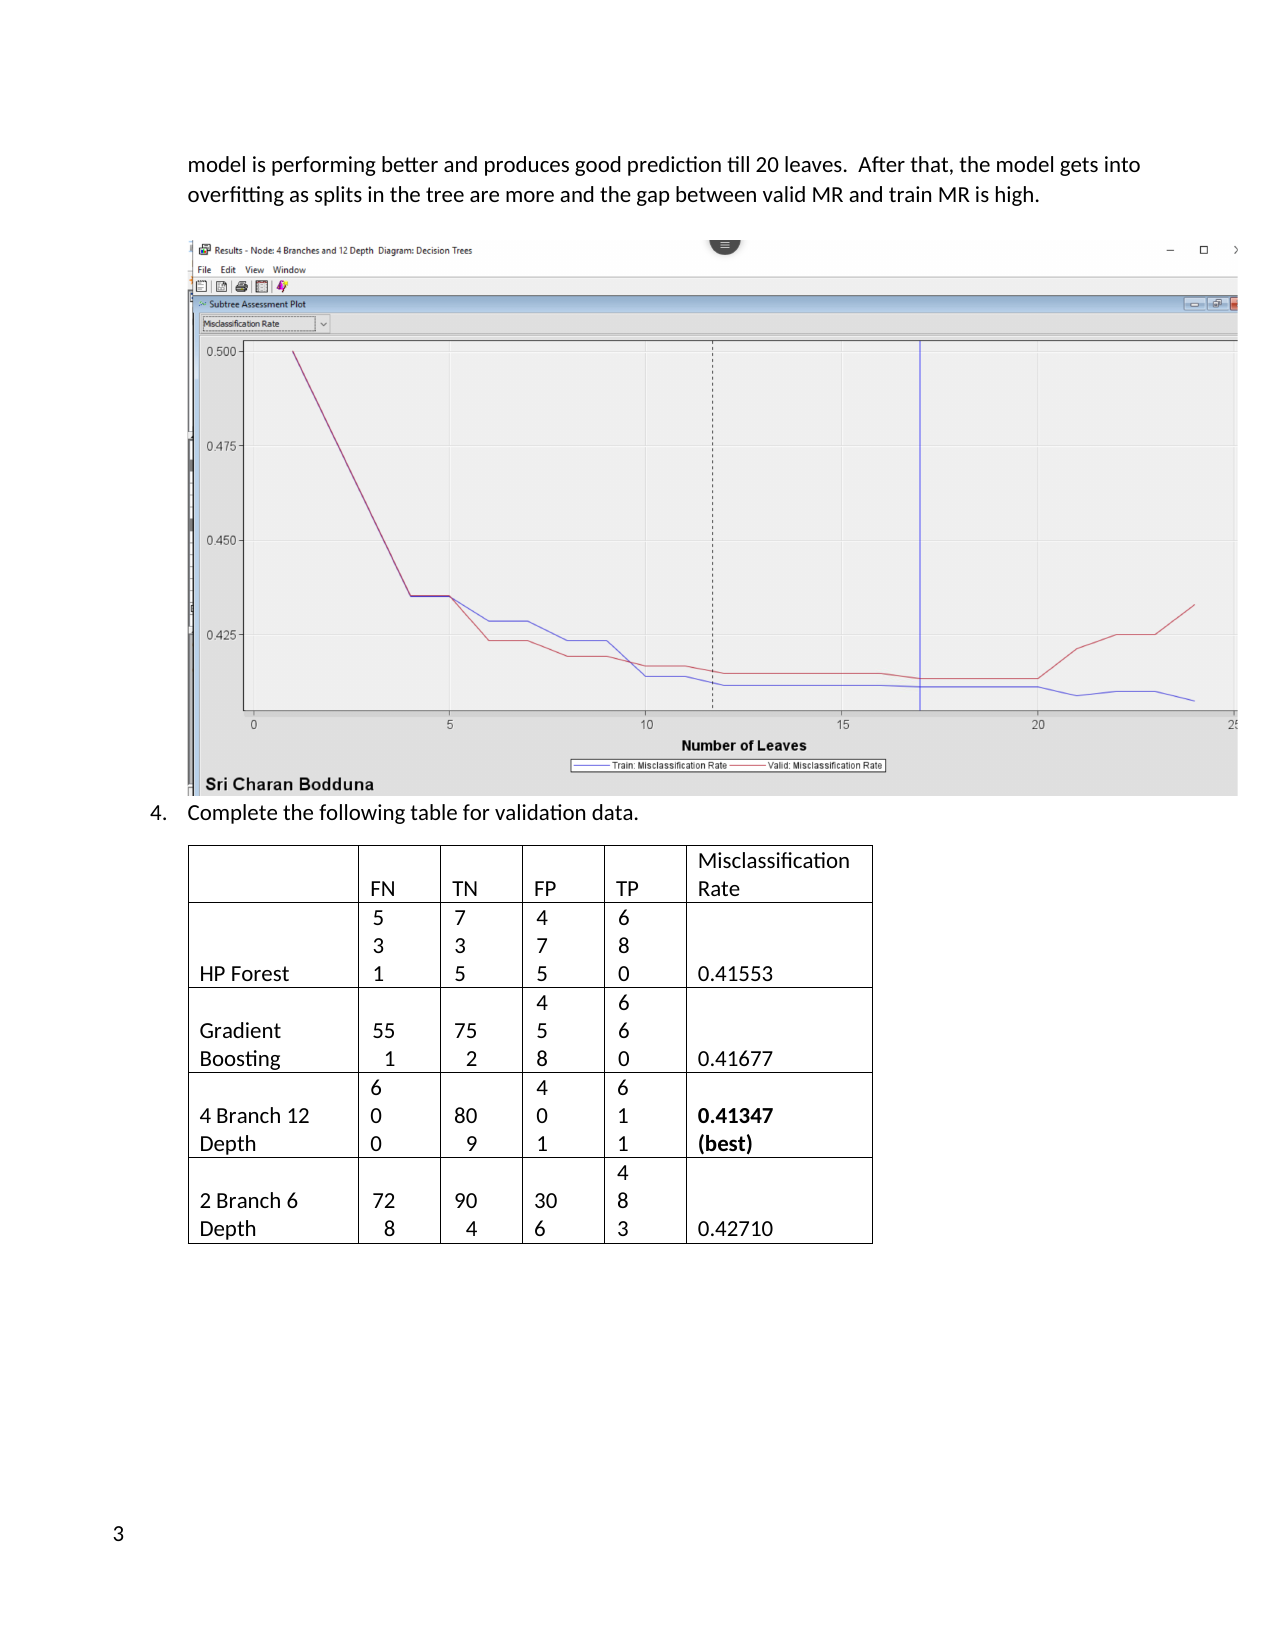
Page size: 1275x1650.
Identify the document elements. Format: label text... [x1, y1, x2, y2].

table_cell 306 [523, 1158, 604, 1242]
table_cell 531 [359, 903, 440, 987]
table_cell 728 [359, 1158, 440, 1242]
table_cell 735 [441, 903, 522, 987]
table_header TN [441, 846, 522, 902]
table_cell 0.41677 [687, 988, 872, 1072]
list Complete the following table for validation data. [150, 798, 1162, 826]
table_cell 660 [605, 988, 686, 1072]
table_cell 2 Branch 6 Depth [189, 1158, 358, 1242]
table_cell 4 Branch 12 Depth [189, 1073, 358, 1157]
table_header [189, 846, 358, 902]
table_cell 0.41347 (best) [687, 1073, 872, 1157]
table_cell 904 [441, 1158, 522, 1242]
table_cell 483 [605, 1158, 686, 1242]
table_cell 0.42710 [687, 1158, 872, 1242]
table_header FN [359, 846, 440, 902]
table_cell 752 [441, 988, 522, 1072]
table_header TP [605, 846, 686, 902]
table_cell 458 [523, 988, 604, 1072]
picture [187, 240, 1238, 796]
table_cell 401 [523, 1073, 604, 1157]
table_header FP [523, 846, 604, 902]
table_cell 680 [605, 903, 686, 987]
table_header Misclassification Rate [687, 846, 872, 902]
table_cell 551 [359, 988, 440, 1072]
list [187, 150, 1162, 208]
table_cell HP Forest [189, 903, 358, 987]
table_cell 611 [605, 1073, 686, 1157]
table_cell Gradient Boosting [189, 988, 358, 1072]
table_cell 600 [359, 1073, 440, 1157]
table_cell 0.41553 [687, 903, 872, 987]
table_cell 475 [523, 903, 604, 987]
table_cell 809 [441, 1073, 522, 1157]
